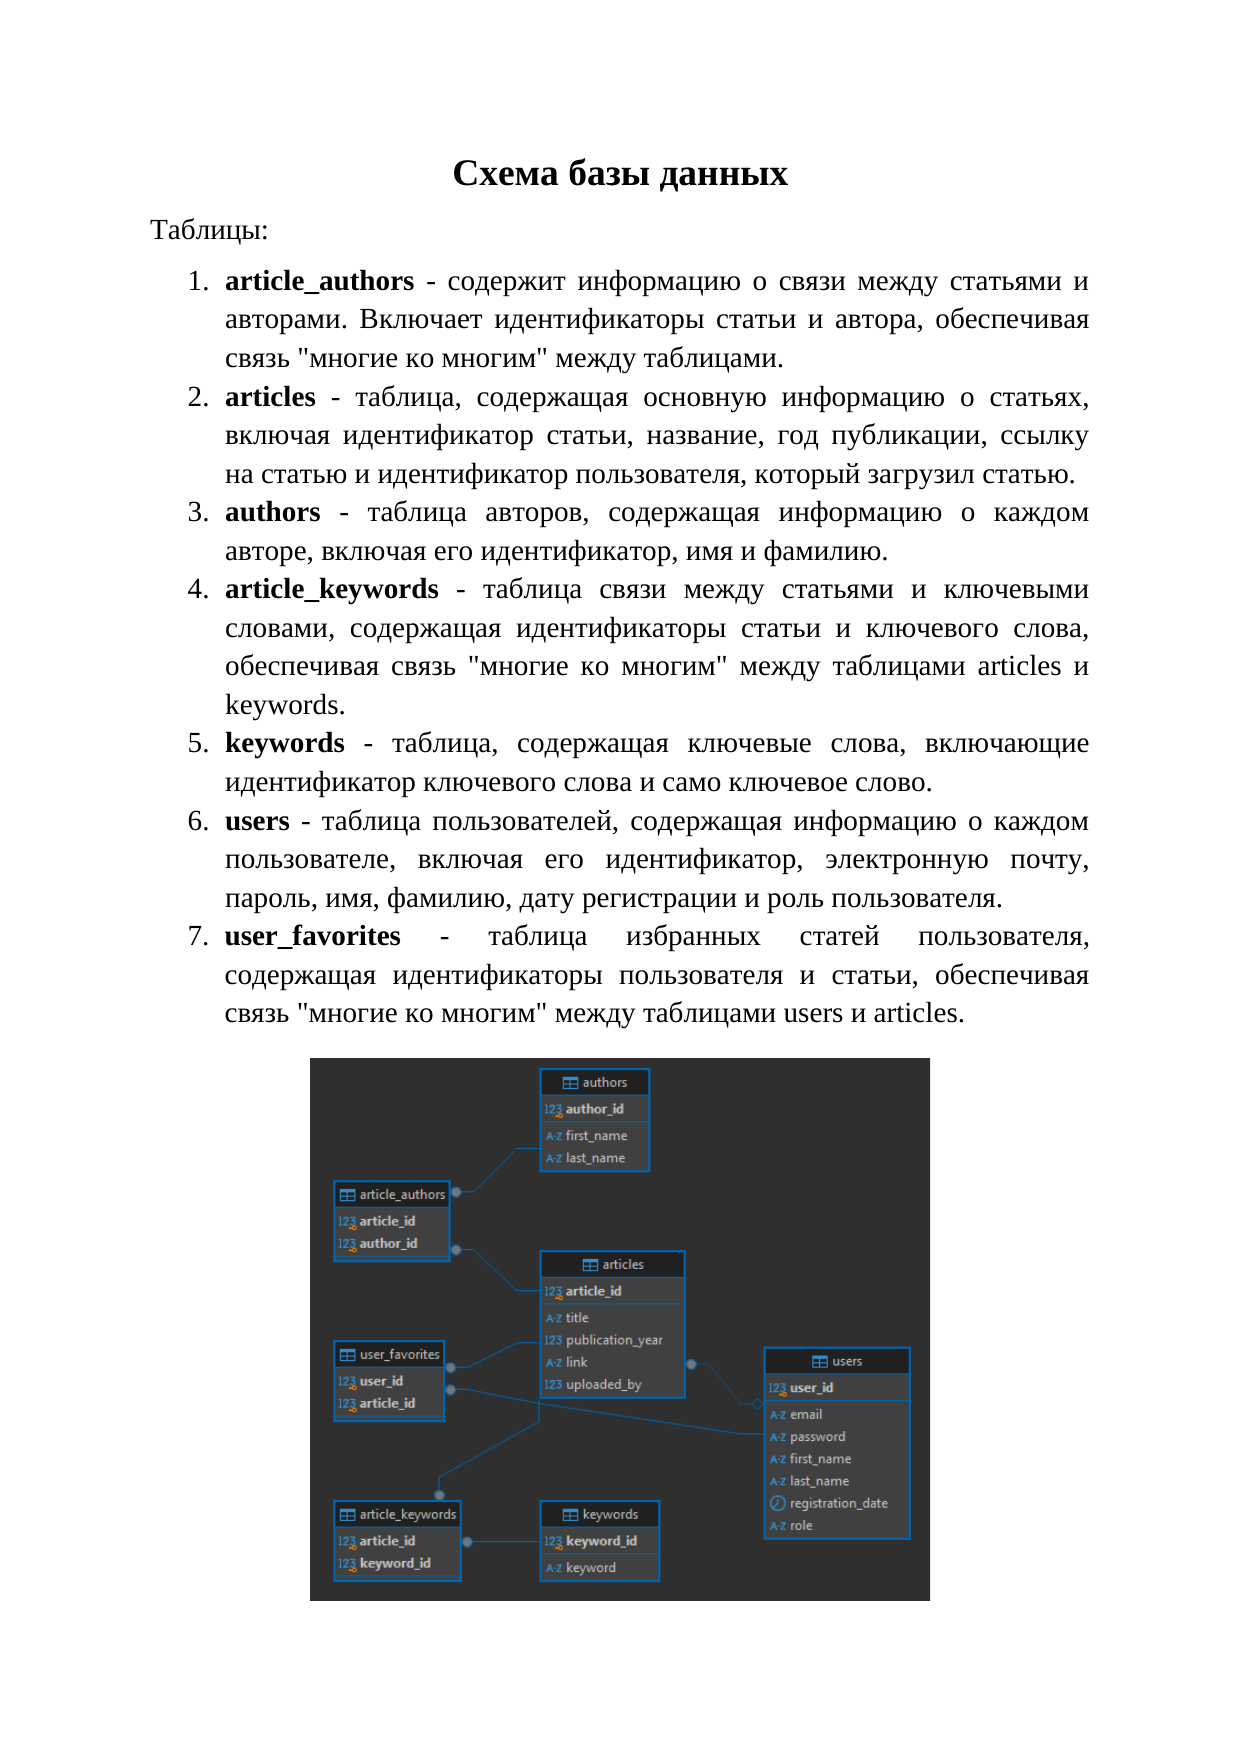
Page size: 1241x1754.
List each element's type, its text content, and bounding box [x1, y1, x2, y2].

list article_authors - содержит информацию о связи между статьями и авторами. Включает идентификаторы статьи и автора, обеспечивая связь "многие ко многим" между таблицами. [187, 263, 1090, 374]
picture [310, 1058, 931, 1601]
list authors - таблица авторов, содержащая информацию о каждом авторе, включая его идентификатор, имя и фамилию. [187, 494, 1090, 566]
list article_keywords - таблица связи между статьями и ключевыми словами, содержащая идентификаторы статьи и ключевого слова, обеспечивая связь "многие ко многим" между таблицами articles и keywords. [187, 571, 1090, 721]
list keywords - таблица, содержащая ключевые слова, включающие идентификатор ключевого слова и само ключевое слово. [187, 726, 1090, 798]
list user_favorites - таблица избранных статей пользователя, содержащая идентификаторы пользователя и статьи, обеспечивая связь "многие ко многим" между таблицами users и articles. [187, 918, 1090, 1029]
text Таблицы: [150, 212, 1090, 246]
list users - таблица пользователей, содержащая информацию о каждом пользователе, включая его идентификатор, электронную почту, пароль, имя, фамилию, дату регистрации и роль пользователя. [187, 803, 1090, 913]
list articles - таблица, содержащая основную информацию о статьях, включая идентификатор статьи, название, год публикации, ссылку на статью и идентификатор пользователя, который загрузил статью. [187, 379, 1090, 489]
subtitle Схема базы данных [150, 150, 1090, 193]
